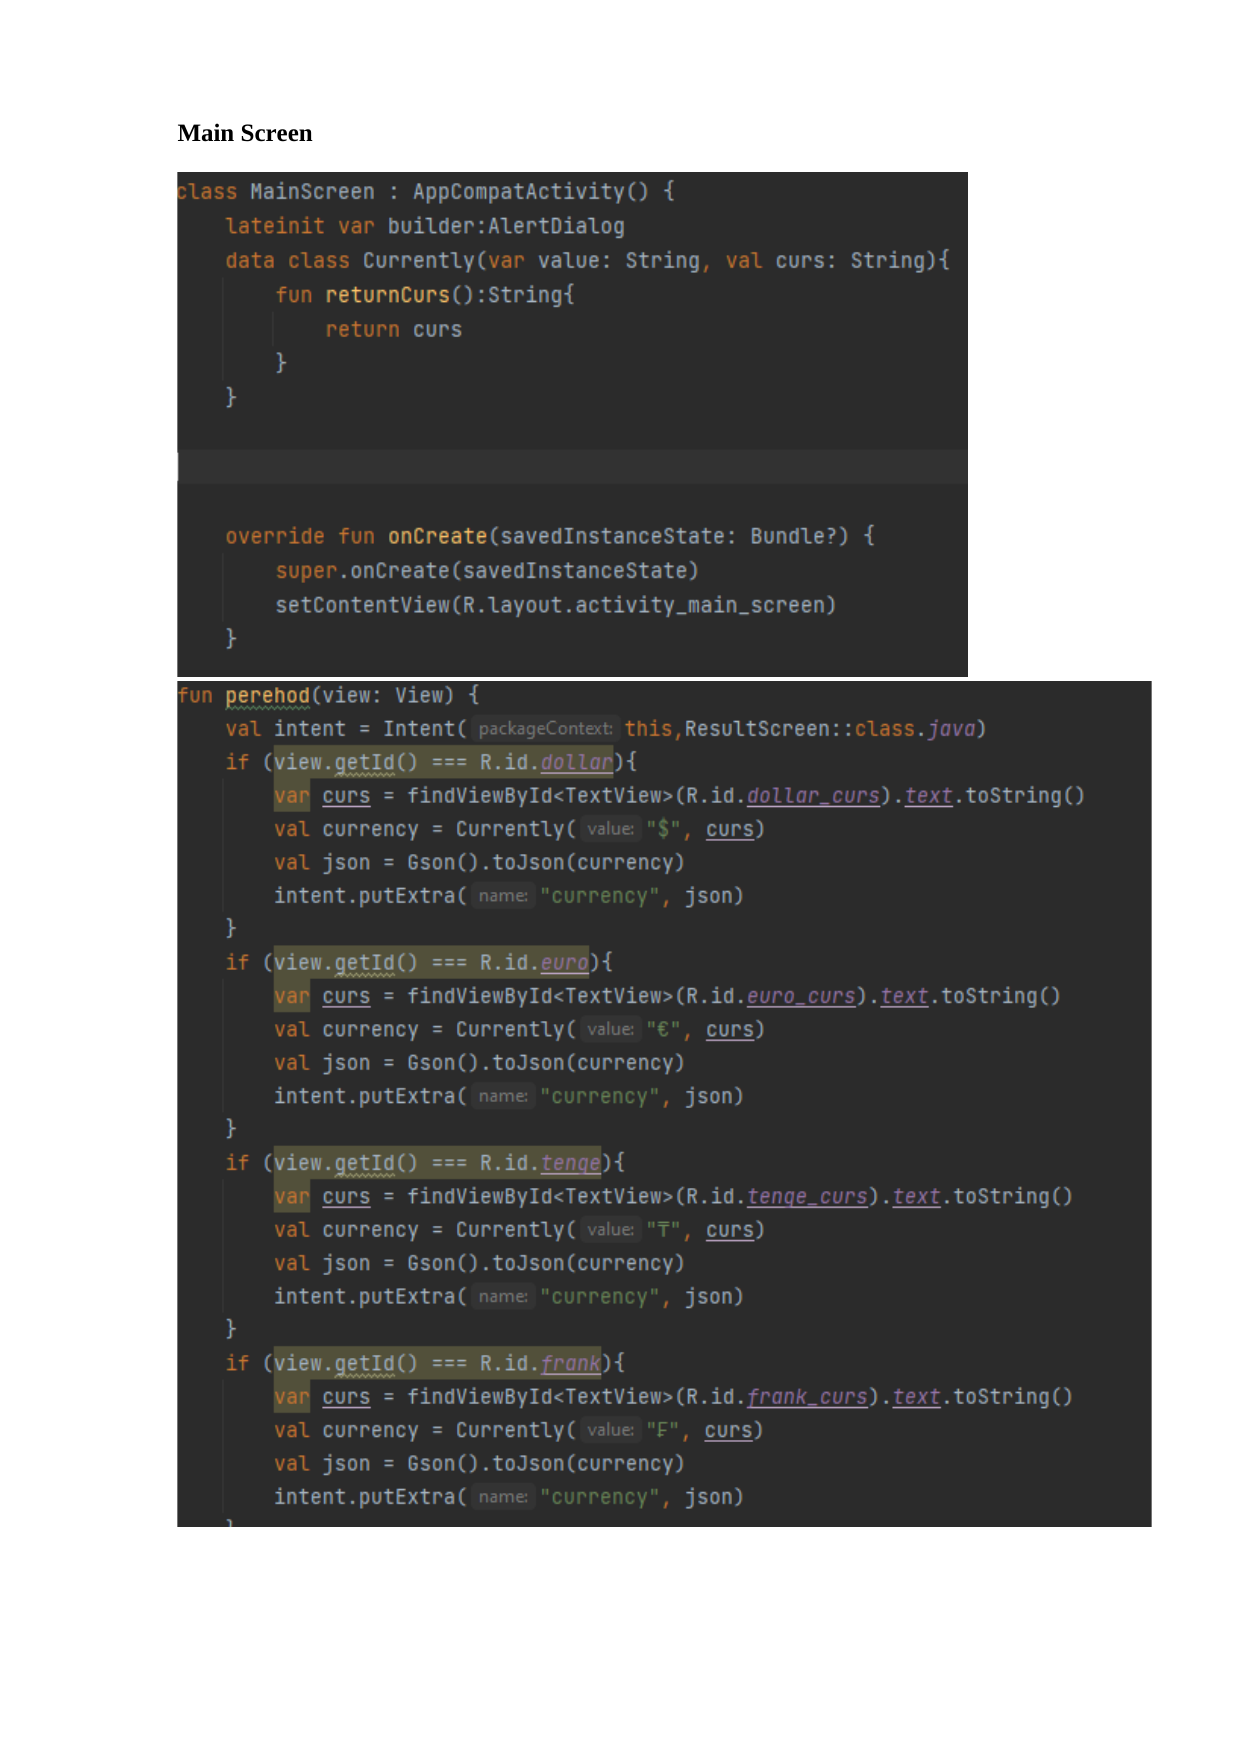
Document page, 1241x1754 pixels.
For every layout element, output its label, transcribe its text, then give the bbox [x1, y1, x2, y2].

text Main Screen [177, 118, 1152, 147]
picture [177, 681, 1152, 1527]
picture [177, 172, 968, 677]
